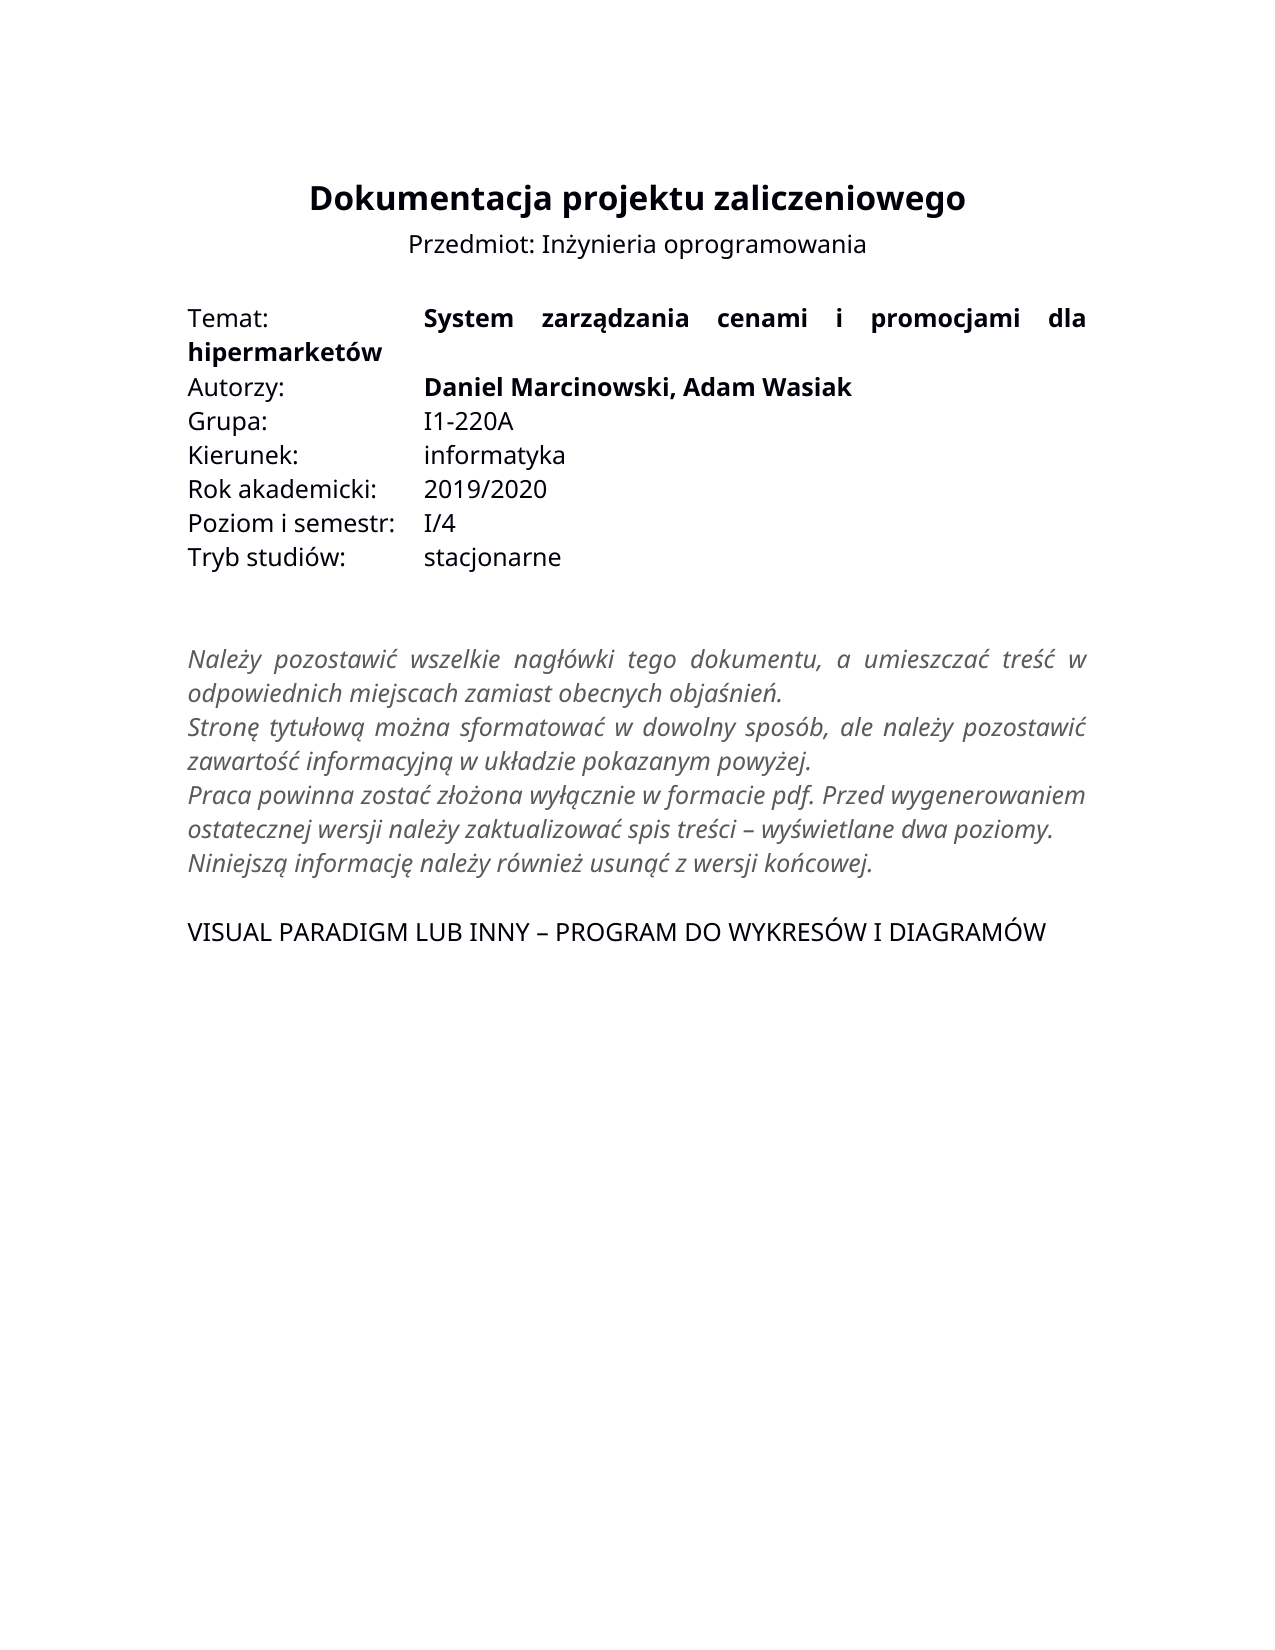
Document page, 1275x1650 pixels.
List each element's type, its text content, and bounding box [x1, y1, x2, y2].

text Należy pozostawić wszelkie nagłówki tego dokumentu, a umieszczać treść w odpowiednich miejscach zamiast obecnych objaśnień. [187, 642, 1087, 710]
text Tryb studiów: stacjonarne [187, 539, 1087, 573]
text Niniejszą informację należy również usunąć z wersji końcowej. [187, 846, 1087, 880]
text Grupa: I1-220A [187, 403, 1087, 437]
text VISUAL PARADIGM LUB INNY – PROGRAM DO WYKRESÓW I DIAGRAMÓW [187, 914, 1087, 948]
text Stronę tytułową można sformatować w dowolny sposób, ale należy pozostawić zawartość informacyjną w układzie pokazanym powyżej. [187, 710, 1087, 778]
title Dokumentacja projektu zaliczeniowego [187, 175, 1087, 220]
text Poziom i semestr: I/4 [187, 505, 1087, 539]
text Rok akademicki: 2019/2020 [187, 471, 1087, 505]
text Autorzy: Daniel Marcinowski, Adam Wasiak [187, 369, 1087, 403]
text Temat: System zarządzania cenami i promocjami dla hipermarketów [187, 301, 1087, 369]
subtitle Przedmiot: Inżynieria oprogramowania [187, 227, 1087, 261]
text Praca powinna zostać złożona wyłącznie w formacie pdf. Przed wygenerowaniem ostatecznej wersji należy zaktualizować spis treści – wyświetlane dwa poziomy. [187, 778, 1087, 846]
text Kierunek: informatyka [187, 437, 1087, 471]
